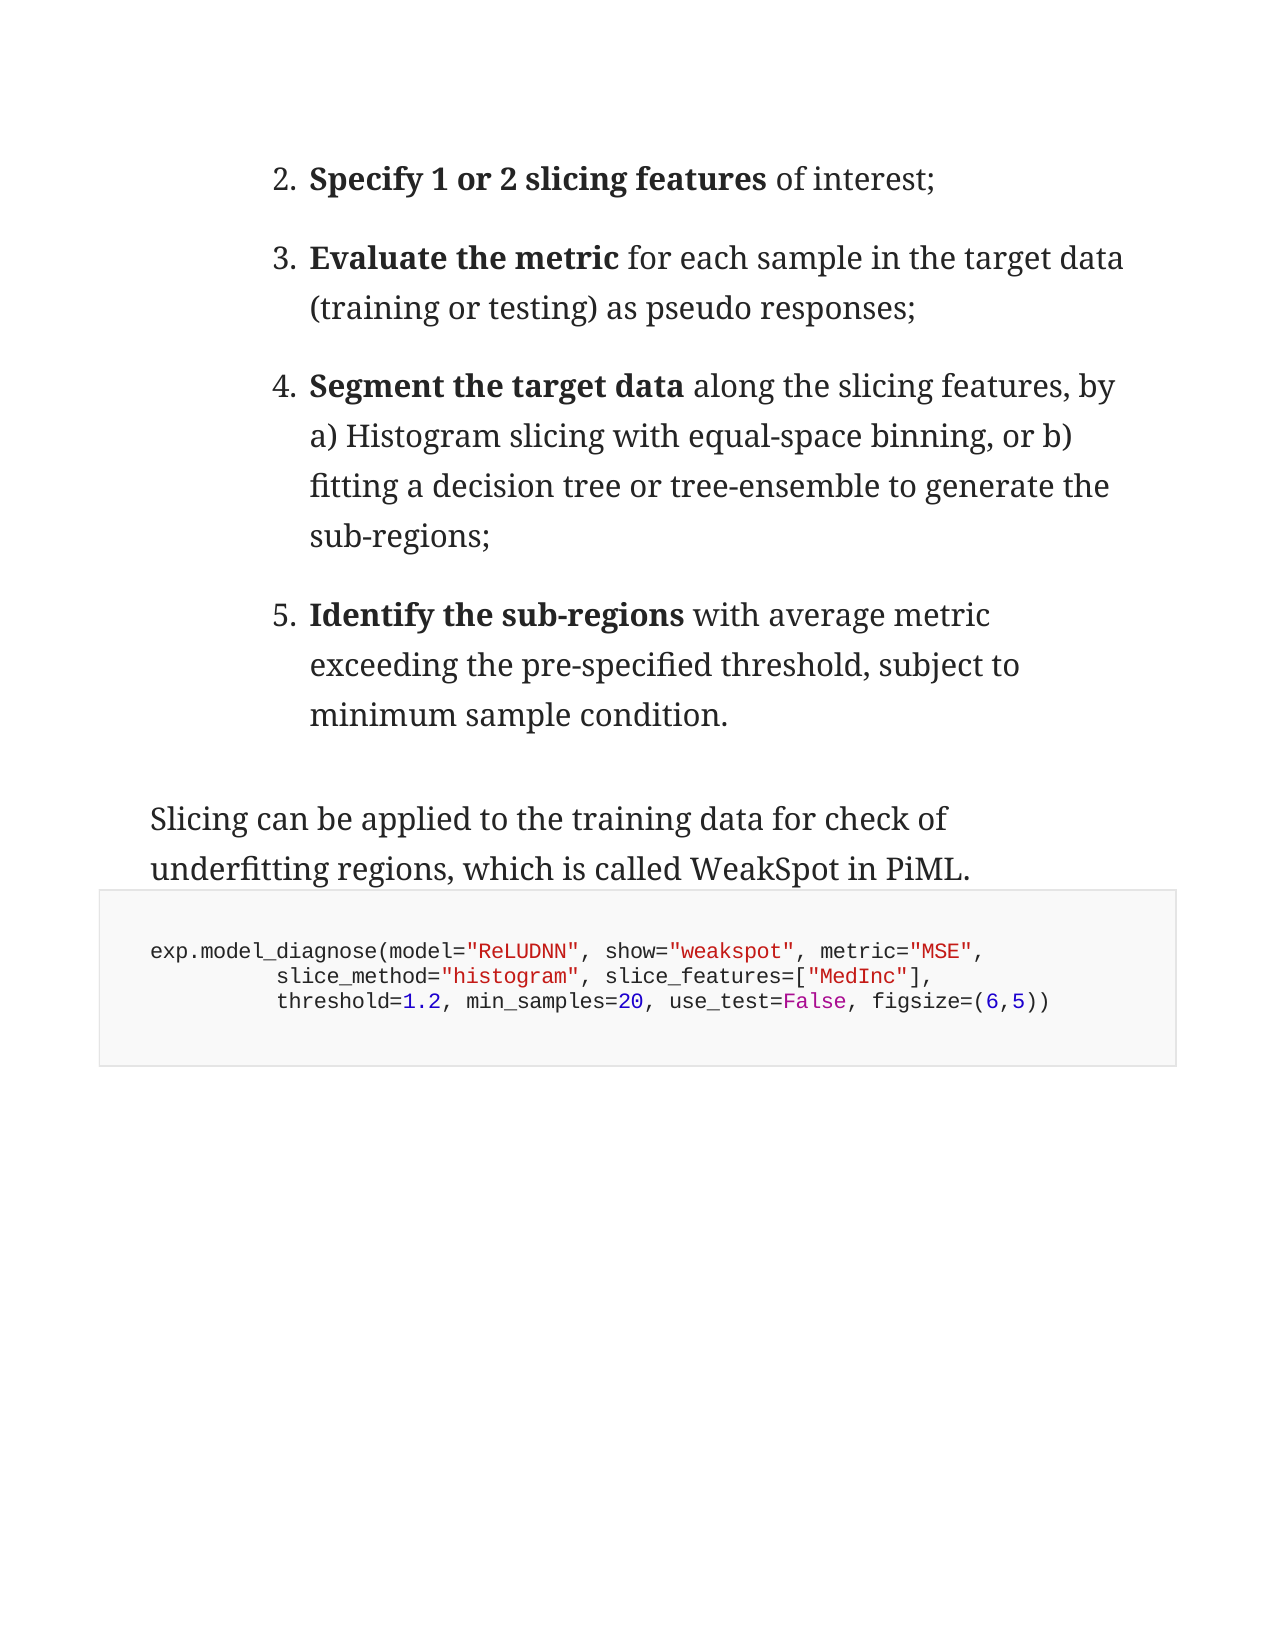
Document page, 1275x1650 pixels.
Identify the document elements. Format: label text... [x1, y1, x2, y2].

list Identify the sub-regions with average metric exceeding the pre-specified threshold, subject to minimum sample condition. [272, 586, 1125, 736]
text Slicing can be applied to the training data for check of underfitting regions, which is called WeakSpot in PiML. [150, 789, 1125, 889]
text exp.model_diagnose(model="ReLUDNN", show="weakspot", metric="MSE", slice_method="histogram", slice_features=["MedInc"], threshold=1.2, min_samples=20, use_test=False, figsize=(6,5)) [100, 891, 1175, 1065]
list Segment the target data along the slicing features, by a) Histogram slicing with equal-space binning, or b) fitting a decision tree or tree-ensemble to generate the sub-regions; [272, 357, 1125, 557]
list Specify 1 or 2 slicing features of interest; [272, 150, 1125, 200]
list Evaluate the metric for each sample in the target data (training or testing) as pseudo responses; [272, 228, 1125, 328]
